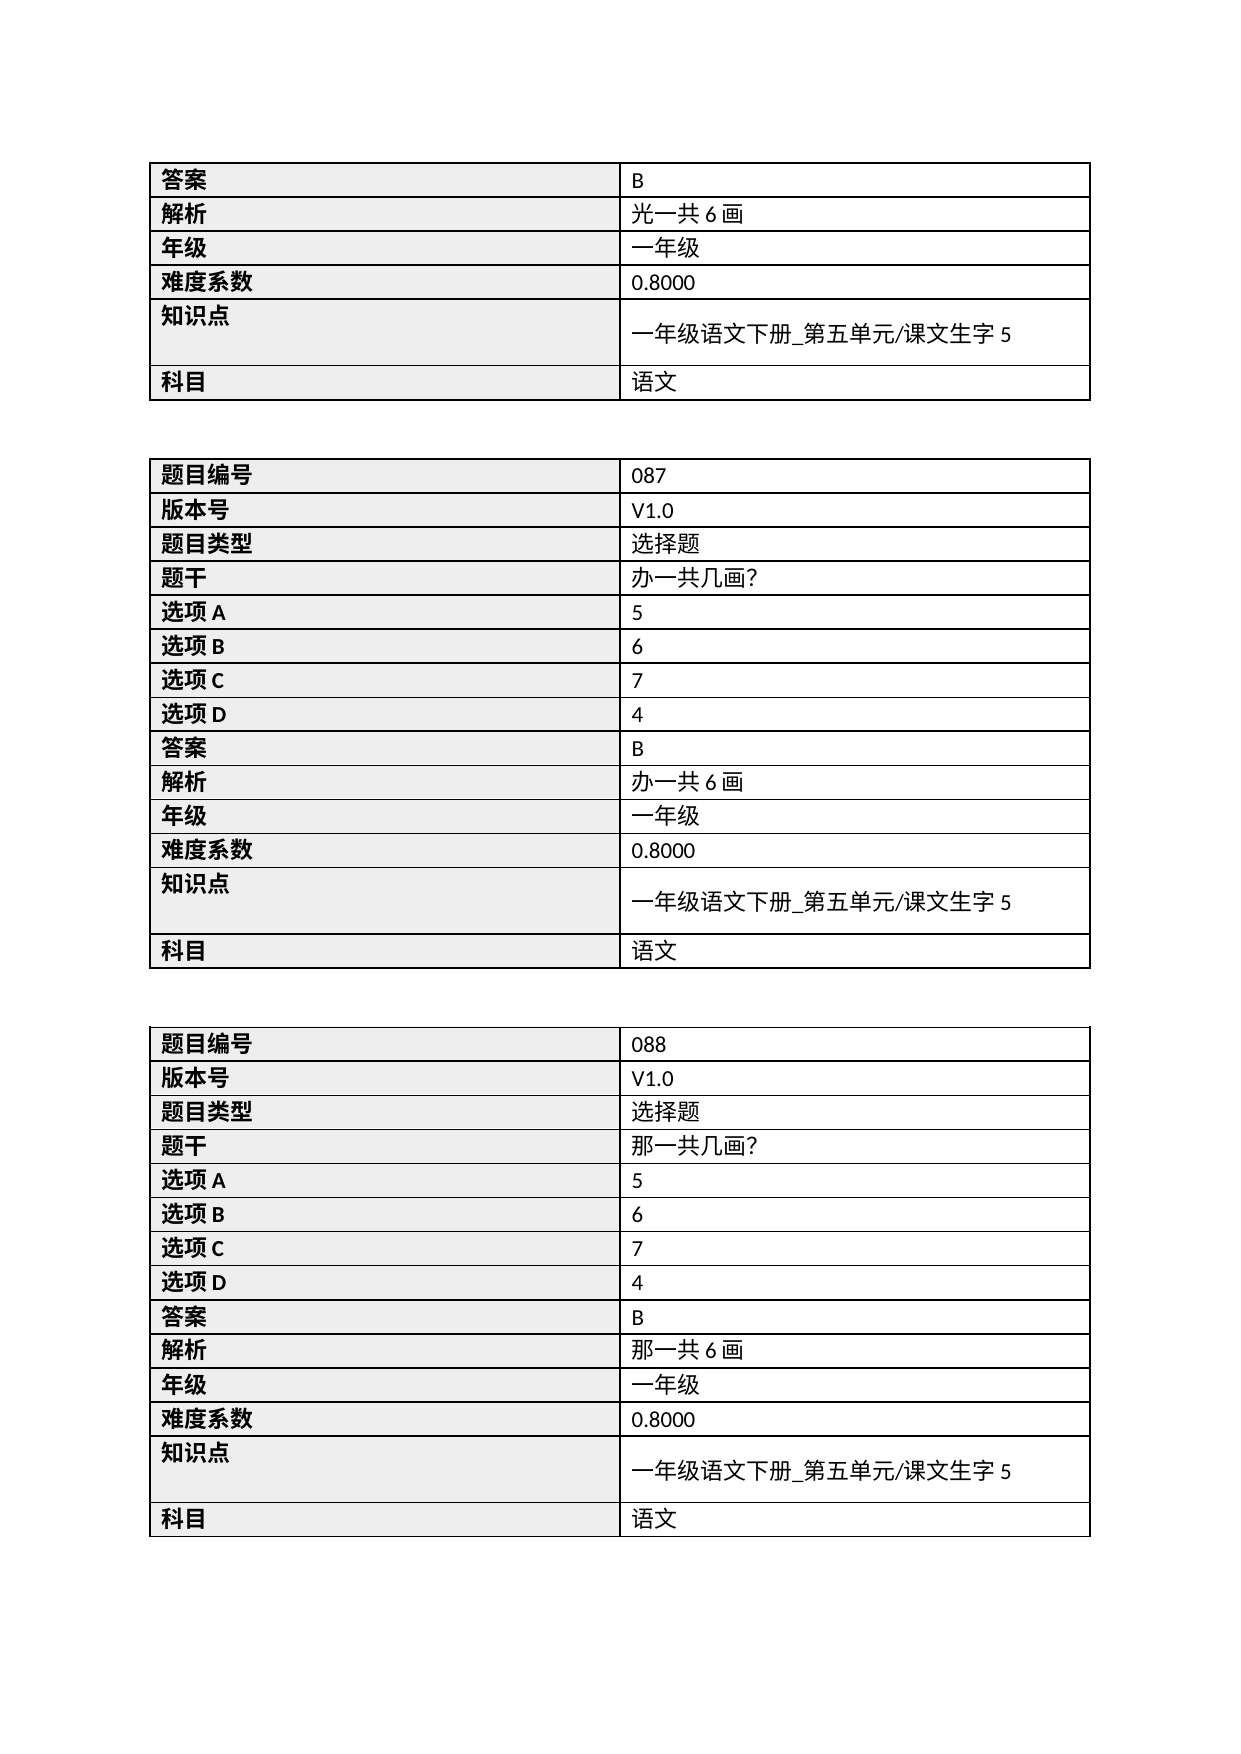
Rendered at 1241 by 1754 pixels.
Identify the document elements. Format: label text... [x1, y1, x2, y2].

table_cell 科目 [151, 1503, 619, 1536]
table_cell 0.8000 [621, 266, 1089, 298]
table_cell 一年级语文下册_第五单元/课文生字5 [621, 868, 1089, 933]
table_cell 6 [621, 630, 1089, 662]
table_header 087 [621, 460, 1089, 492]
table_cell 一年级 [621, 800, 1089, 833]
table_cell 科目 [151, 366, 619, 399]
table_cell B [621, 732, 1089, 764]
table_cell 难度系数 [151, 834, 619, 867]
table_cell B [621, 164, 1089, 196]
table_cell 科目 [151, 935, 619, 967]
table_cell 4 [621, 1266, 1089, 1299]
table_cell 题干 [151, 1130, 619, 1163]
table_header 088 [621, 1028, 1089, 1060]
table_cell 选项B [151, 630, 619, 662]
table_cell 年级 [151, 800, 619, 833]
table_header 题目编号 [151, 460, 619, 492]
table_cell 知识点 [151, 868, 619, 933]
table_cell 0.8000 [621, 1403, 1089, 1435]
table_cell 题干 [151, 562, 619, 594]
table_cell V1.0 [621, 1062, 1089, 1094]
table_cell 5 [621, 596, 1089, 628]
table_cell 选项B [151, 1198, 619, 1231]
table_cell 版本号 [151, 1062, 619, 1094]
table_cell 选项A [151, 1164, 619, 1197]
table_cell 答案 [151, 1301, 619, 1333]
table_cell 选项D [151, 698, 619, 730]
table_cell 答案 [151, 164, 619, 196]
table_cell 那一共6画 [621, 1335, 1089, 1367]
table_cell 7 [621, 664, 1089, 696]
table_cell 解析 [151, 198, 619, 230]
table_cell 题目类型 [151, 1096, 619, 1128]
table_cell 那一共几画？ [621, 1130, 1089, 1163]
table_cell 难度系数 [151, 1403, 619, 1435]
table_cell 版本号 [151, 494, 619, 526]
table_cell 选择题 [621, 528, 1089, 560]
table_cell 一年级 [621, 232, 1089, 264]
table_header 题目编号 [151, 1028, 619, 1060]
table_cell 语文 [621, 366, 1089, 399]
table_cell 5 [621, 1164, 1089, 1197]
table_cell 选项C [151, 664, 619, 696]
table_cell 选项C [151, 1232, 619, 1265]
table_cell 一年级语文下册_第五单元/课文生字5 [621, 1437, 1089, 1502]
table_cell 7 [621, 1232, 1089, 1265]
table_cell B [621, 1301, 1089, 1333]
table_cell 解析 [151, 1335, 619, 1367]
table_cell 选择题 [621, 1096, 1089, 1128]
table_cell 答案 [151, 732, 619, 764]
table_cell 4 [621, 698, 1089, 730]
table_cell 选项A [151, 596, 619, 628]
table_cell 解析 [151, 766, 619, 798]
table_cell 选项D [151, 1266, 619, 1299]
table_cell V1.0 [621, 494, 1089, 526]
table_cell 语文 [621, 1503, 1089, 1536]
table_cell 知识点 [151, 300, 619, 365]
table_cell 6 [621, 1198, 1089, 1231]
table_cell 年级 [151, 232, 619, 264]
table_cell 难度系数 [151, 266, 619, 298]
table_cell 知识点 [151, 1437, 619, 1502]
table_cell 一年级 [621, 1369, 1089, 1401]
table_cell 办一共6画 [621, 766, 1089, 798]
table_cell 年级 [151, 1369, 619, 1401]
table_cell 0.8000 [621, 834, 1089, 867]
table_cell 题目类型 [151, 528, 619, 560]
table_cell 语文 [621, 935, 1089, 967]
table_cell 一年级语文下册_第五单元/课文生字5 [621, 300, 1089, 365]
table_cell 光一共6画 [621, 198, 1089, 230]
table_cell 办一共几画？ [621, 562, 1089, 594]
